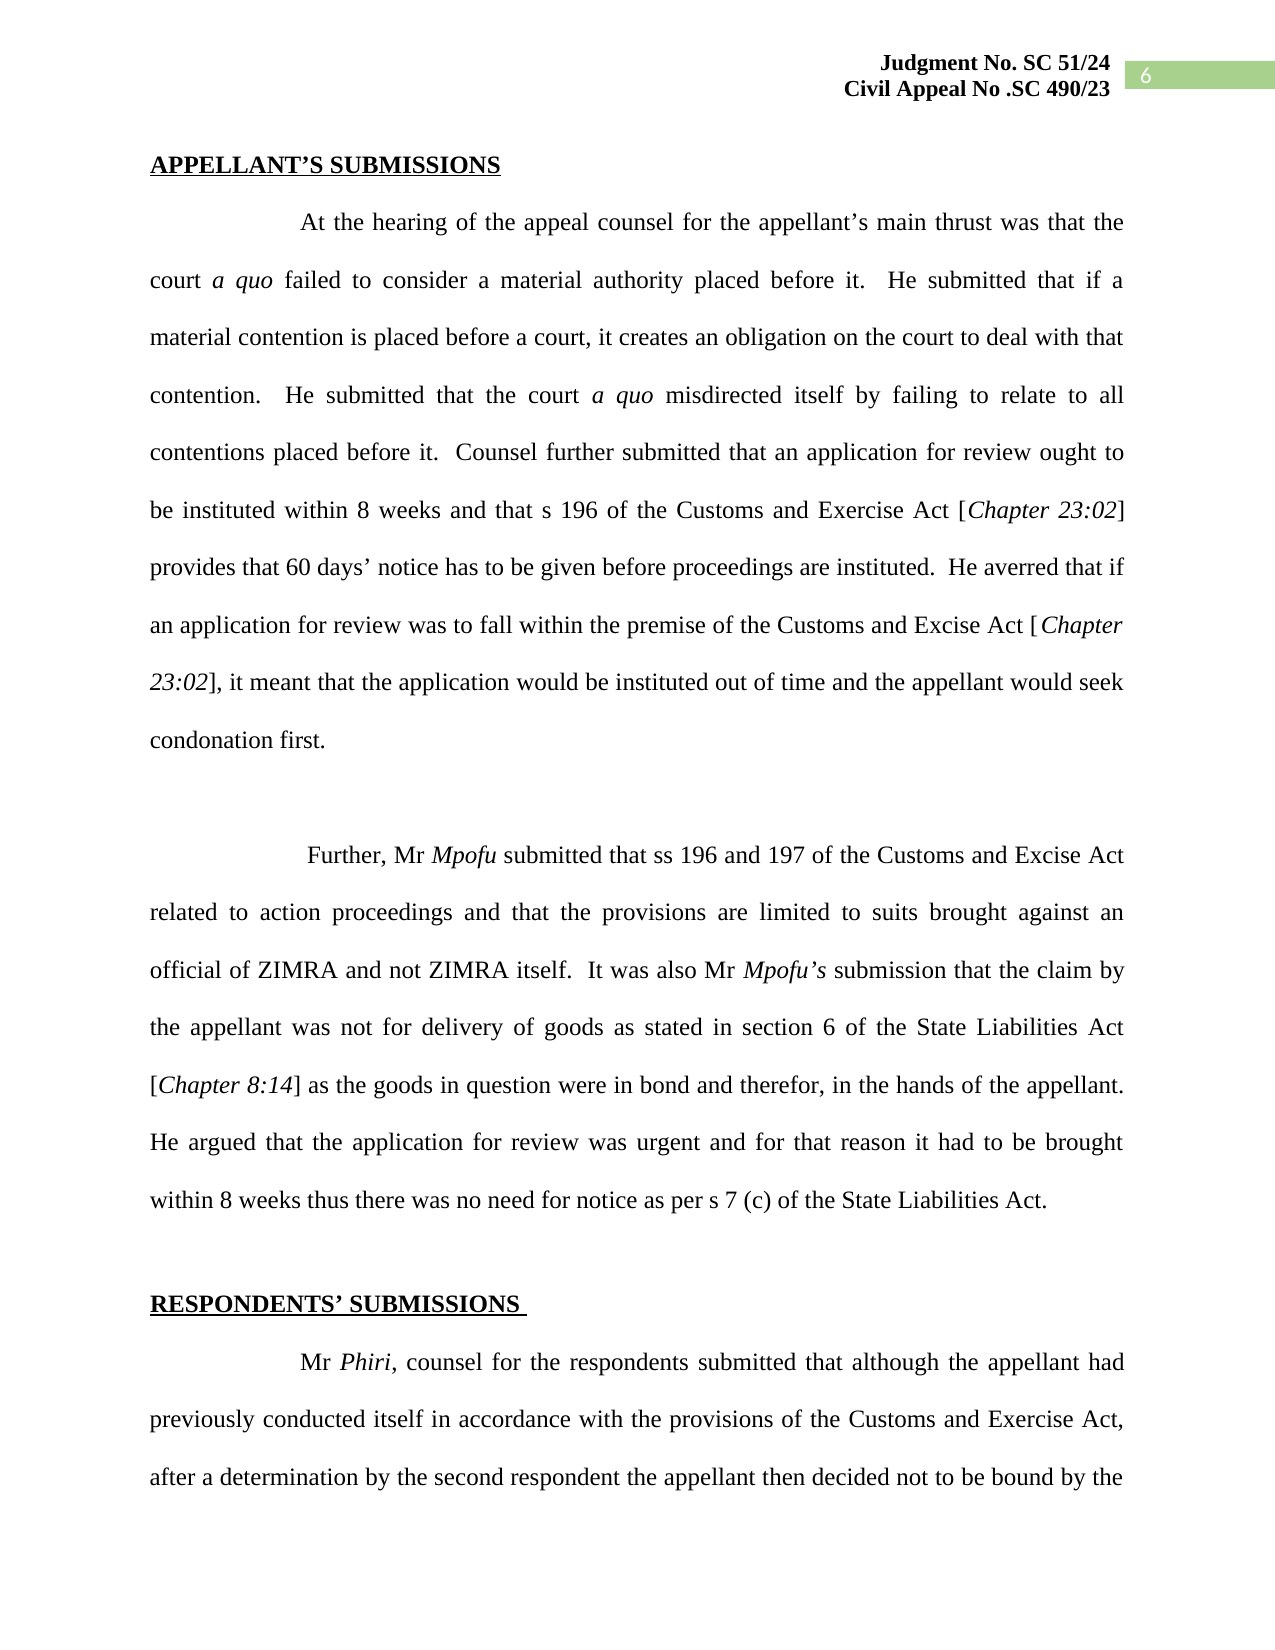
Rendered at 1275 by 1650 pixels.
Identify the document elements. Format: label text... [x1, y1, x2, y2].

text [149, 1347, 1125, 1491]
text Further, Mr Mpofu submitted that ss 196 and 197 of the Customs and Excise Act related to action proceedings and that the provisions are limited to suits brought against an official of ZIMRA and not ZIMRA itself. It was also Mr Mpofu’s submission that the claim by the appellant was not for delivery of goods as stated in section 6 of the State Liabilities Act [Chapter 8:14] as the goods in question were in bond and therefor, in the hands of the appellant. He argued that the application for review was urgent and for that reason it had to be brought within 8 weeks thus there was no need for notice as per s 7 (c) of the State Liabilities Act. [149, 840, 1125, 1214]
text At the hearing of the appeal counsel for the appellant’s main thrust was that the court a quo failed to consider a material authority placed before it. He submitted that if a material contention is placed before a court, it creates an obligation on the court to deal with that contention. He submitted that the court a quo misdirected itself by failing to relate to all contentions placed before it. Counsel further submitted that an application for review ought to be instituted within 8 weeks and that s 196 of the Customs and Exercise Act [Chapter 23:02] provides that 60 days’ notice has to be given before proceedings are instituted. He averred that if an application for review was to fall within the premise of the Customs and Excise Act [Chapter 23:02], it meant that the application would be instituted out of time and the appellant would seek condonation first. [149, 207, 1125, 754]
text APPELLANT’S SUBMISSIONS [150, 150, 1125, 179]
text RESPONDENTS’ SUBMISSIONS [150, 1289, 1125, 1318]
